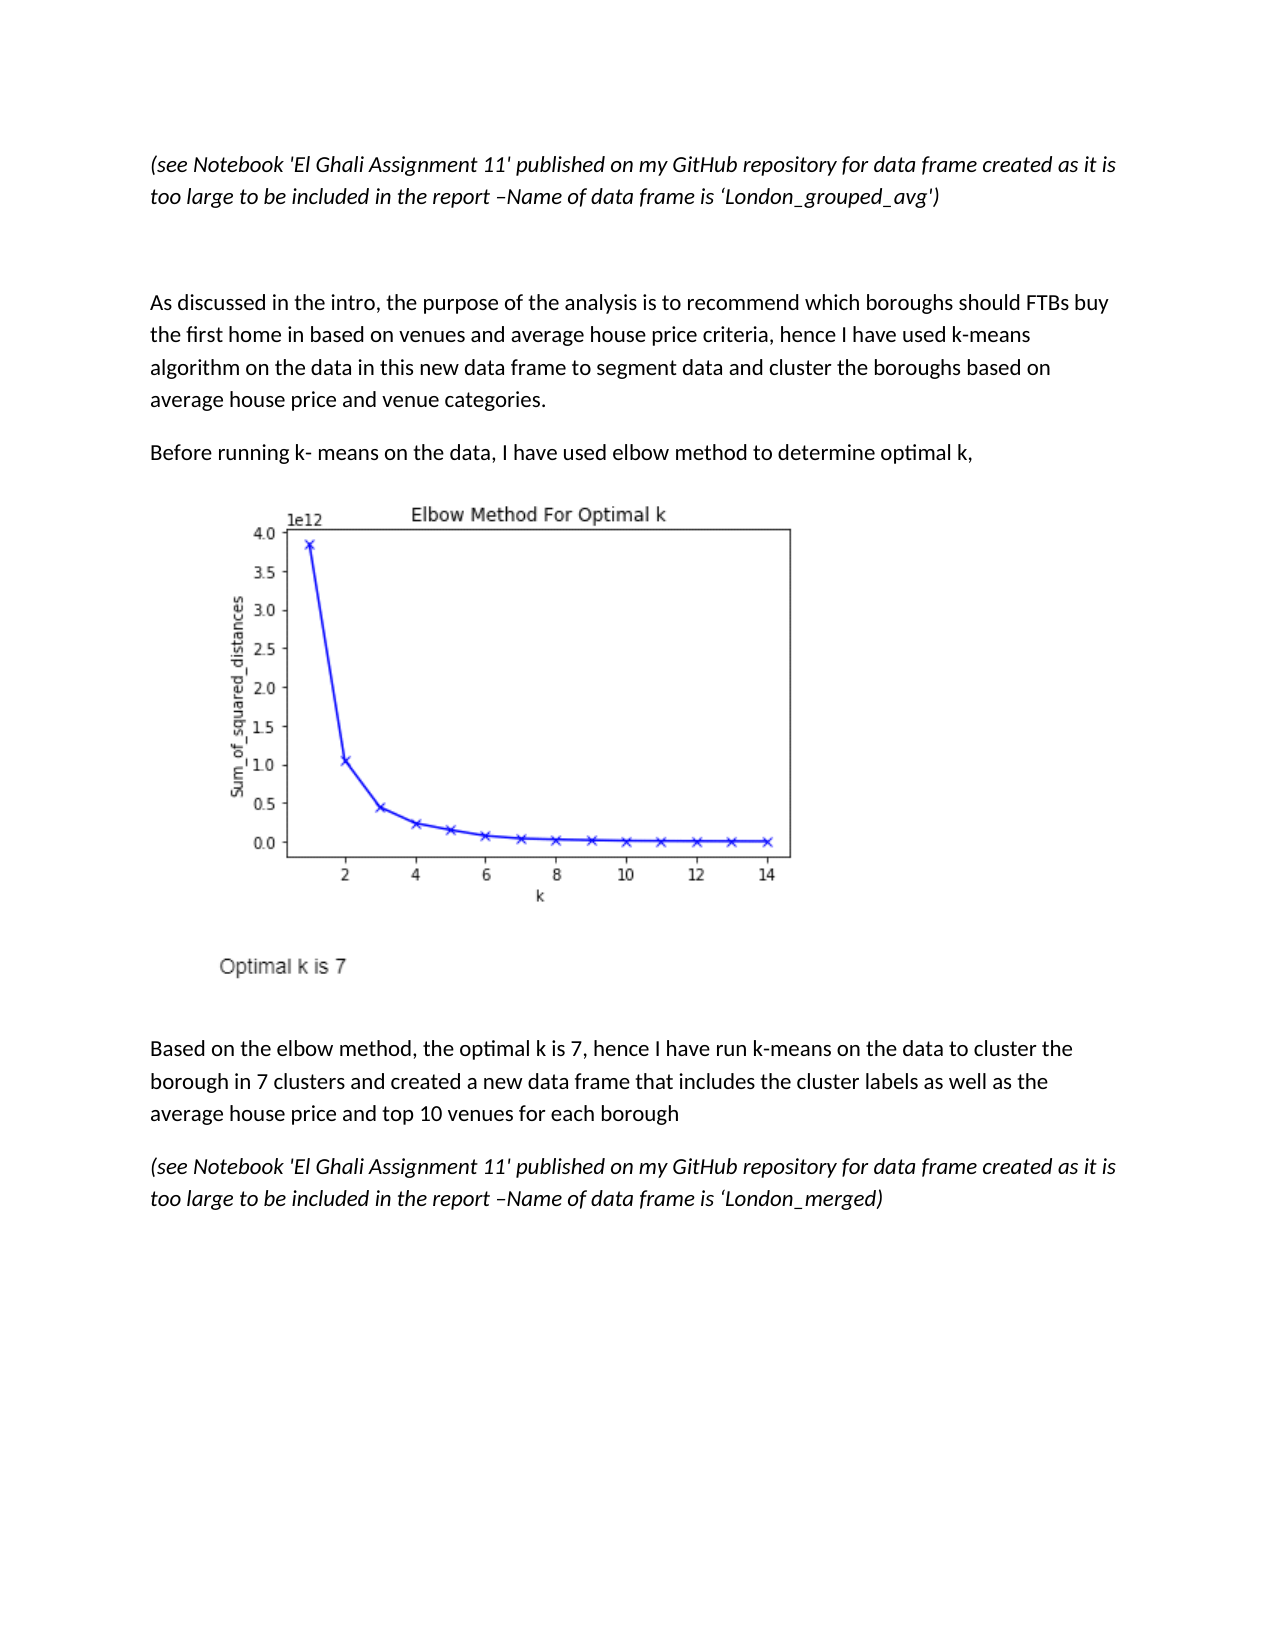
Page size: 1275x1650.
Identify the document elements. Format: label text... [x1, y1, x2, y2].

text (see Notebook 'El Ghali Assignment 11' published on my GitHub repository for data frame created as it is too large to be included in the report –Name of data frame is ‘London_grouped_avg') [150, 150, 1125, 210]
text (see Notebook 'El Ghali Assignment 11' published on my GitHub repository for data frame created as it is too large to be included in the report –Name of data frame is ‘London_merged) [150, 1152, 1125, 1212]
text Before running k- means on the data, I have used elbow method to determine optimal k, [150, 438, 1125, 466]
picture [150, 490, 1003, 1010]
text As discussed in the intro, the purpose of the analysis is to recommend which boroughs should FTBs buy the first home in based on venues and average house price criteria, hence I have used k-means algorithm on the data in this new data frame to segment data and cluster the boroughs based on average house price and venue categories. [150, 288, 1125, 413]
text Based on the elbow method, the optimal k is 7, hence I have run k-means on the data to cluster the borough in 7 clusters and created a new data frame that includes the cluster labels as well as the average house price and top 10 venues for each borough [150, 1034, 1125, 1127]
